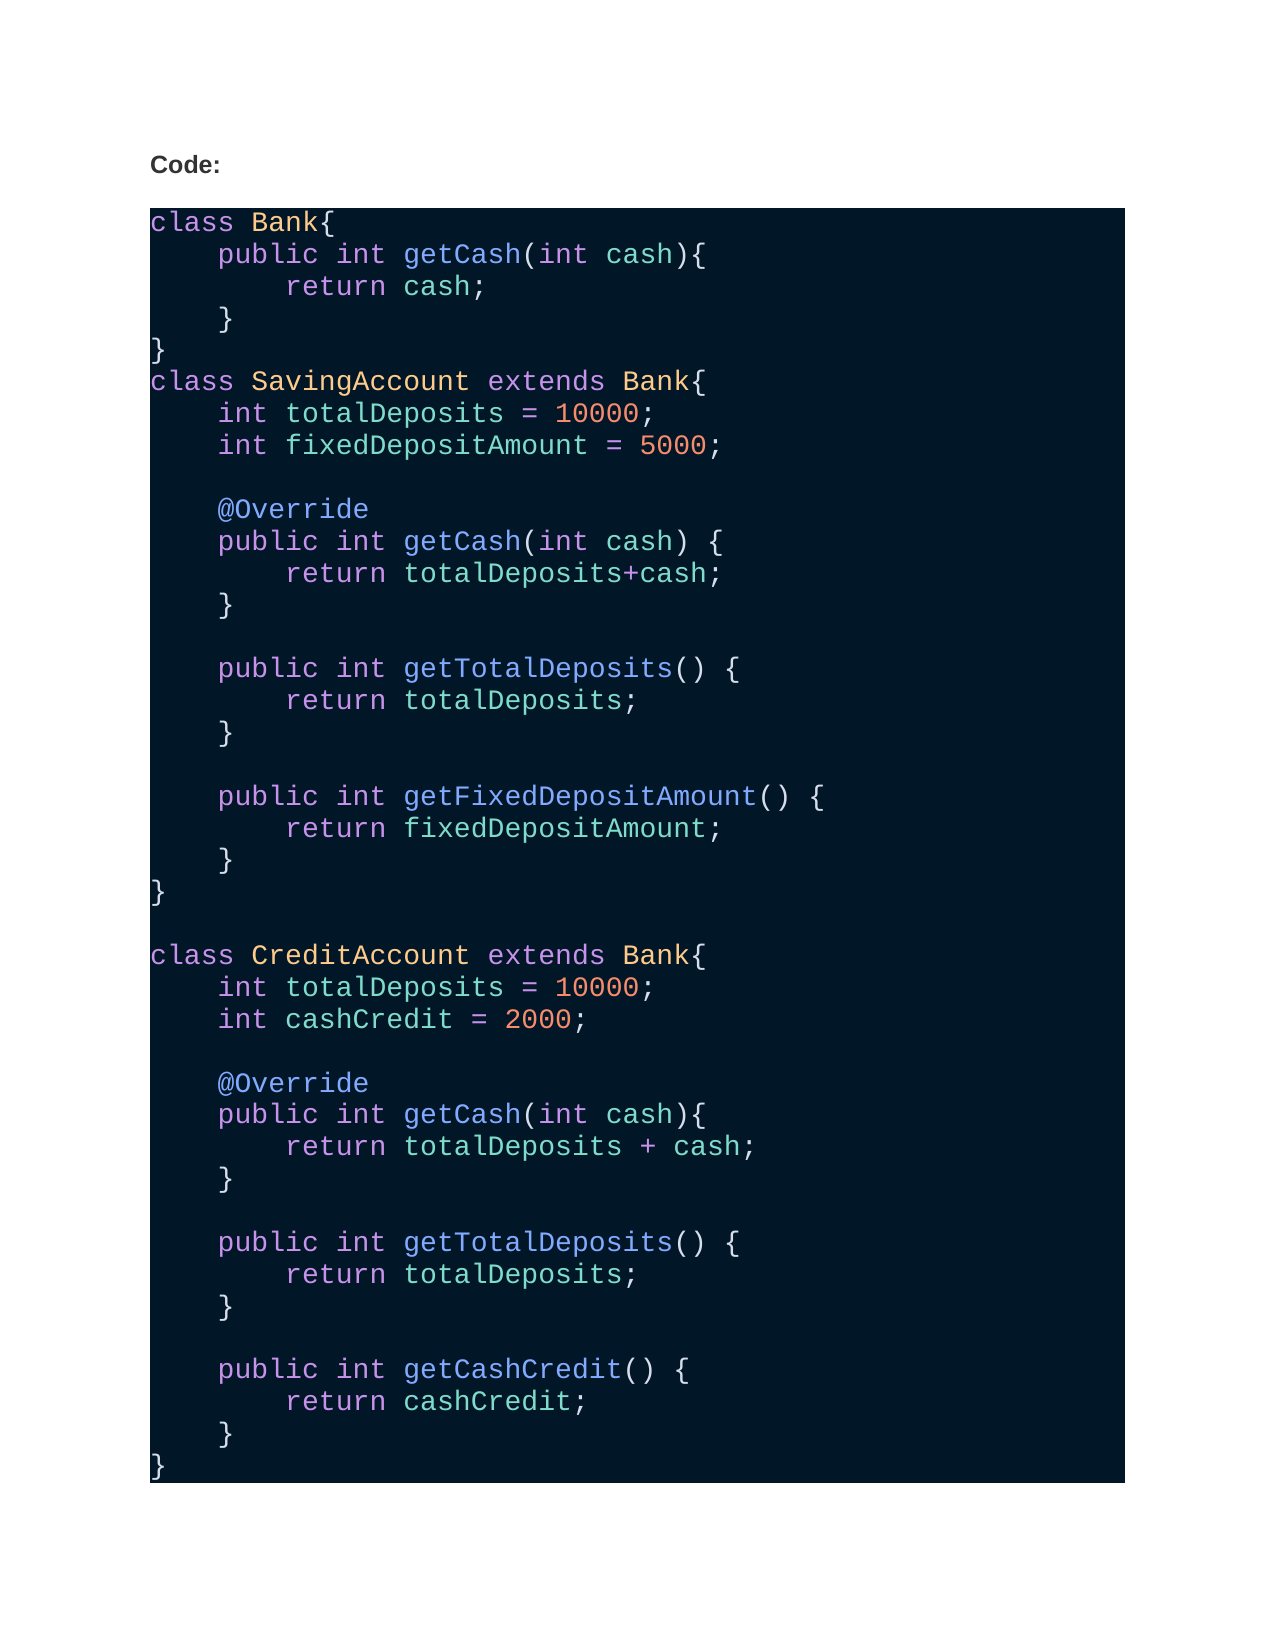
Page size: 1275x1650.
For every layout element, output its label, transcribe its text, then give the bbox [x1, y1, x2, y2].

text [150, 208, 1125, 1483]
text Code: [150, 150, 1125, 179]
